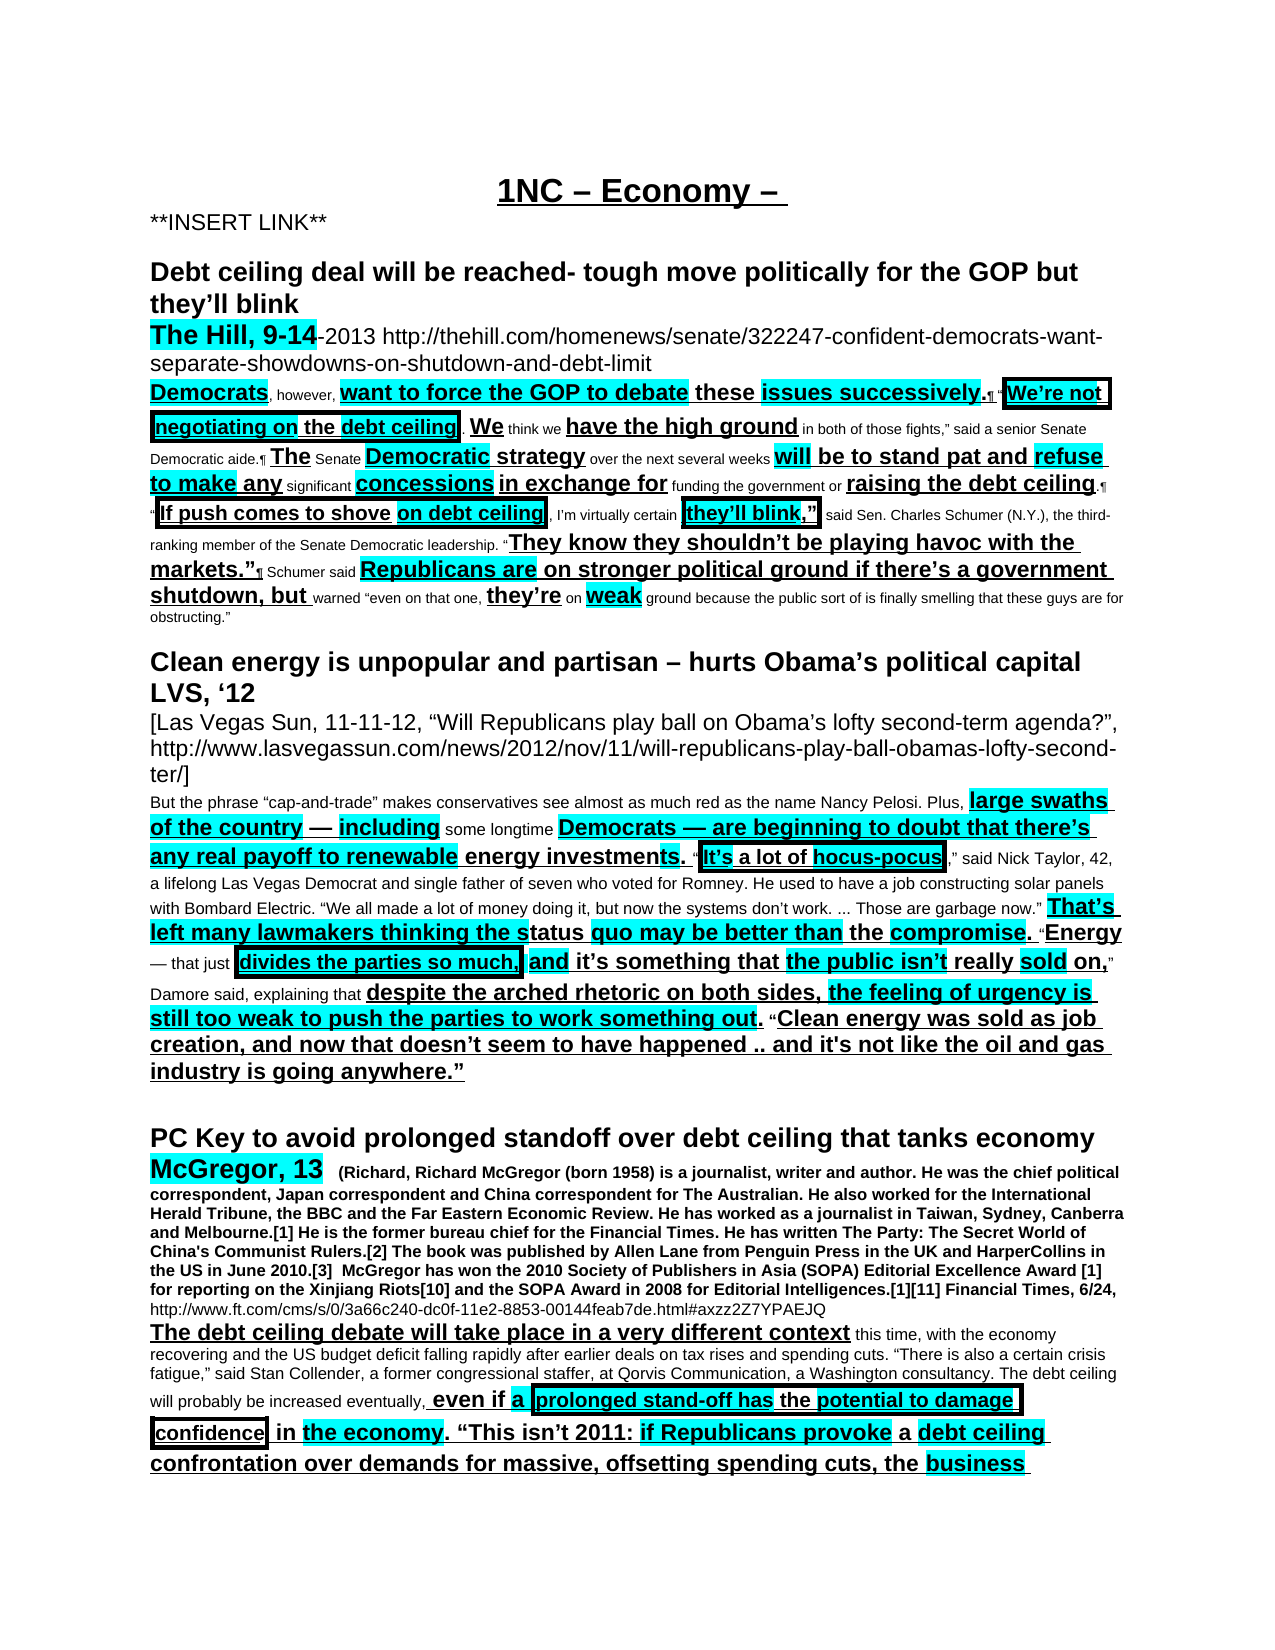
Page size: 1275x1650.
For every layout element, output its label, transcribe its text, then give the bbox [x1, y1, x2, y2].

subtitle Debt ceiling deal will be reached- tough move politically for the GOP but they’ll blink [150, 256, 1125, 319]
text McGregor, 13 (Richard, Richard McGregor (born 1958) is a journalist, writer and author. He was the chief political correspondent, Japan correspondent and China correspondent for The Australian. He also worked for the International Herald Tribune, the BBC and the Far Eastern Economic Review. He has worked as a journalist in Taiwan, Sydney, Canberra and Melbourne.[1] He is the former bureau chief for the Financial Times. He has written The Party: The Secret World of China's Communist Rulers.[2] The book was published by Allen Lane from Penguin Press in the UK and HarperCollins in the US in June 2010.[3] McGregor has won the 2010 Society of Publishers in Asia (SOPA) Editorial Excellence Award [1] for reporting on the Xinjiang Riots[10] and the SOPA Award in 2008 for Editorial Intelligences.[1][11] Financial Times, 6/24, [150, 1153, 1125, 1299]
text [Las Vegas Sun, 11-11-12, “Will Republicans play ball on Obama’s lofty second-term agenda?”, http://www.lasvegassun.com/news/2012/nov/11/will-republicans-play-ball-obamas-lofty-second-ter/] [150, 708, 1125, 787]
subtitle PC Key to avoid prolonged standoff over debt ceiling that tanks economy [150, 1122, 1125, 1153]
subtitle Clean energy is unpopular and partisan – hurts Obama’s political capital [150, 646, 1125, 677]
text Democrats, however, want to force the GOP to debate these issues successively.¶ “We’re not negotiating on the debt ceiling. We think we have the high ground in both of those fights,” said a senior Senate Democratic aide.¶ The Senate Democratic strategy over the next several weeks will be to stand pat and refuse to make any significant concessions in exchange for funding the government or raising the debt ceiling.¶ “If push comes to shove on debt ceiling, I’m virtually certain they’ll blink,” said Sen. Charles Schumer (N.Y.), the third-ranking member of the Senate Democratic leadership. “They know they shouldn’t be playing havoc with the markets.”¶ Schumer said Republicans are on stronger political ground if there’s a government shutdown, but warned “even on that one, they’re on weak ground because the public sort of is finally smelling that these guys are for obstructing.” [150, 377, 1125, 625]
subtitle 1NC – Economy – [150, 171, 1125, 209]
text The Hill, 9-14-2013 http://thehill.com/homenews/senate/322247-confident-democrats-want-separate-showdowns-on-shutdown-and-debt-limit [150, 319, 1125, 377]
text **INSERT LINK** [150, 209, 1125, 236]
text But the phrase “cap-and-trade” makes conservatives see almost as much red as the name Nancy Pelosi. Plus, large swaths of the country — including some longtime Democrats — are beginning to doubt that there’s any real payoff to renewable energy investments. “It’s a lot of hocus-pocus,” said Nick Taylor, 42, a lifelong Las Vegas Democrat and single father of seven who voted for Romney. He used to have a job constructing solar panels with Bombard Electric. “We all made a lot of money doing it, but now the systems don’t work. ... Those are garbage now.” That’s left many lawmakers thinking the status quo may be better than the compromise. “Energy — that just divides the parties so much, and it’s something that the public isn’t really sold on,” Damore said, explaining that despite the arched rhetoric on both sides, the feeling of urgency is still too weak to push the parties to work something out. “Clean energy was sold as job creation, and now that doesn’t seem to have happened .. and it's not like the oil and gas industry is going anywhere.” [150, 787, 1125, 1084]
text http://www.ft.com/cms/s/0/3a66c240-dc0f-11e2-8853-00144feab7de.html#axzz2Z7YPAEJQ [150, 1299, 1125, 1318]
text LVS, ‘12 [150, 677, 1125, 708]
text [150, 1318, 1125, 1476]
